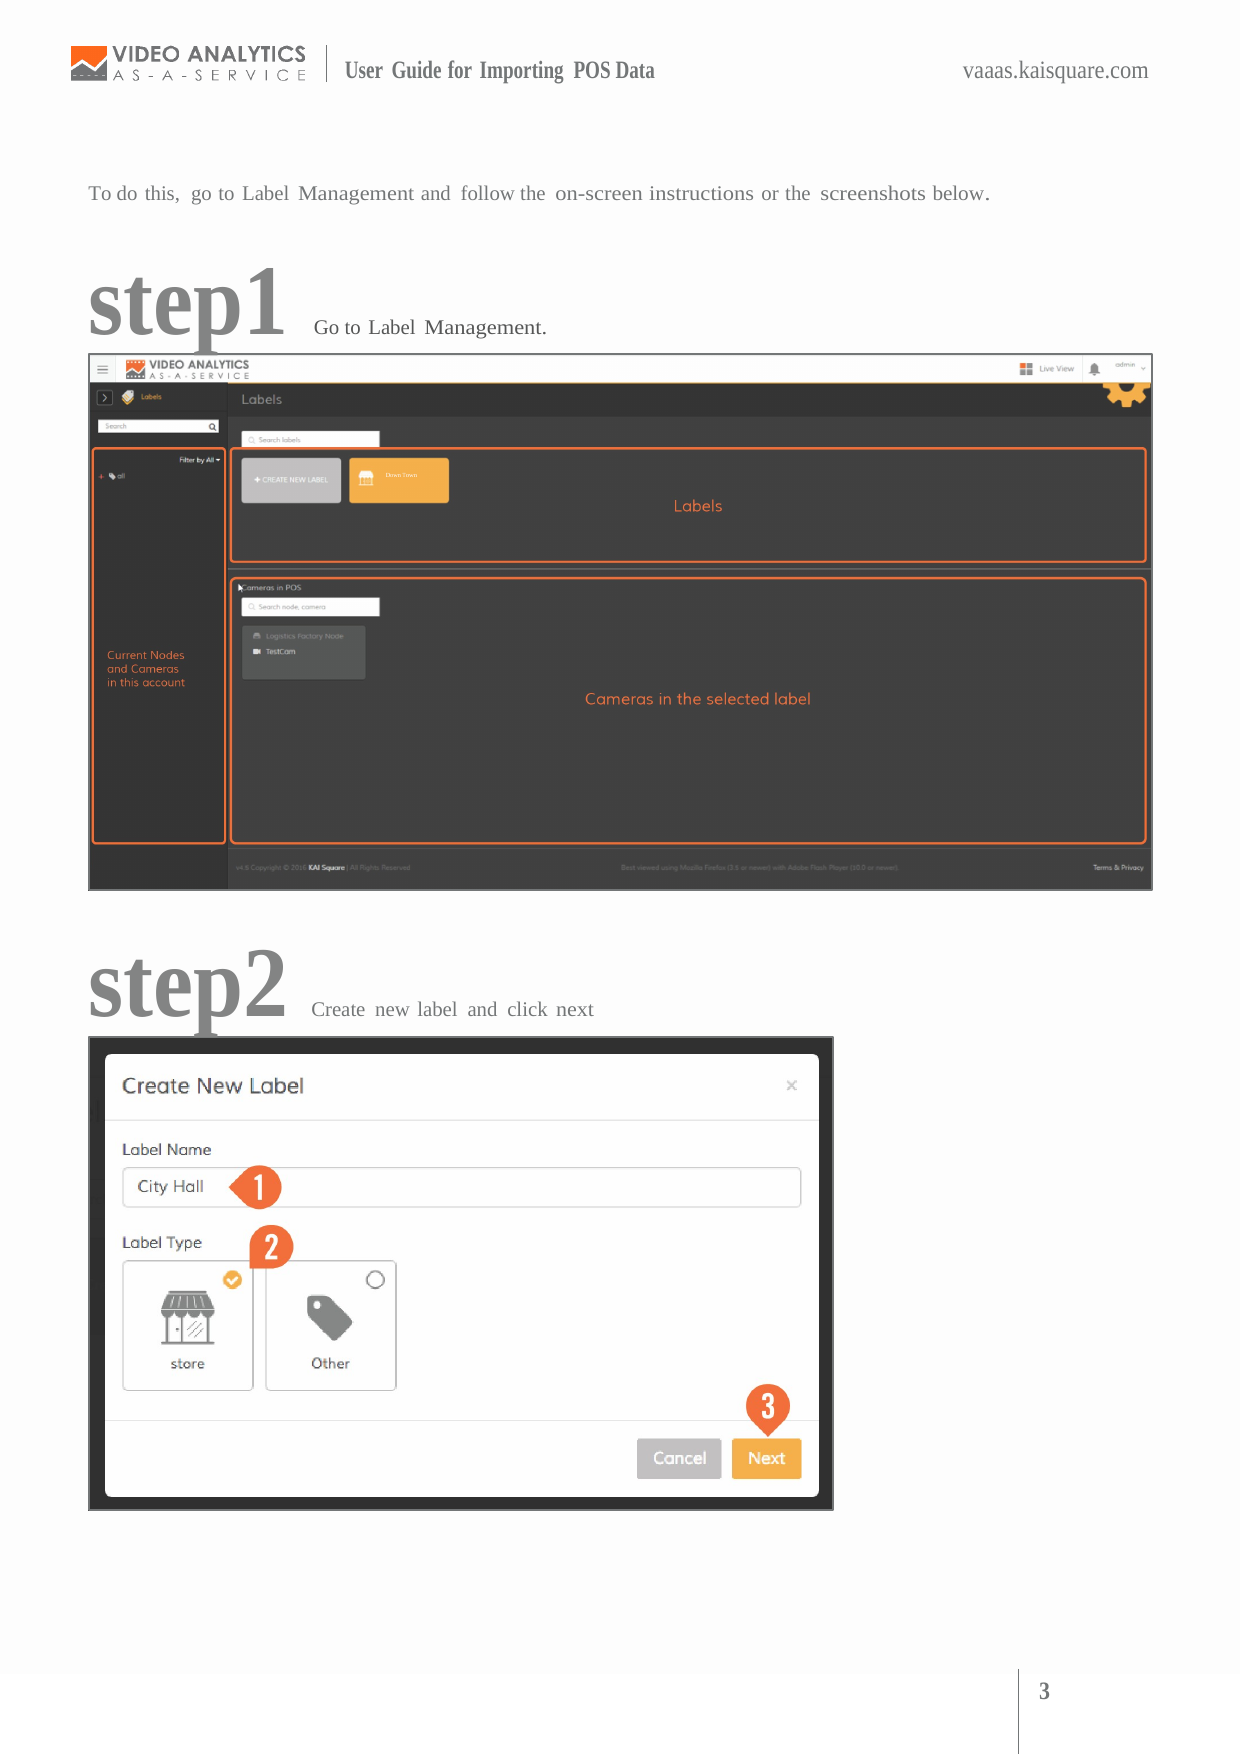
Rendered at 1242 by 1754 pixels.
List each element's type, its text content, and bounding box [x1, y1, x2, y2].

text User Guide for Importing POS Data vaaas.kaisquare.com [344, 56, 1164, 83]
picture [69, 43, 307, 83]
text 3 [77, 1676, 1050, 1705]
picture [90, 355, 1151, 889]
picture [90, 1038, 832, 1509]
text step2 Create new label and click next [88, 929, 1164, 1036]
text To do this, go to Label Management and follow the on-screen instructions or the screenshots below. [88, 181, 1164, 205]
text step1 Go to Label Management. [88, 241, 1164, 354]
